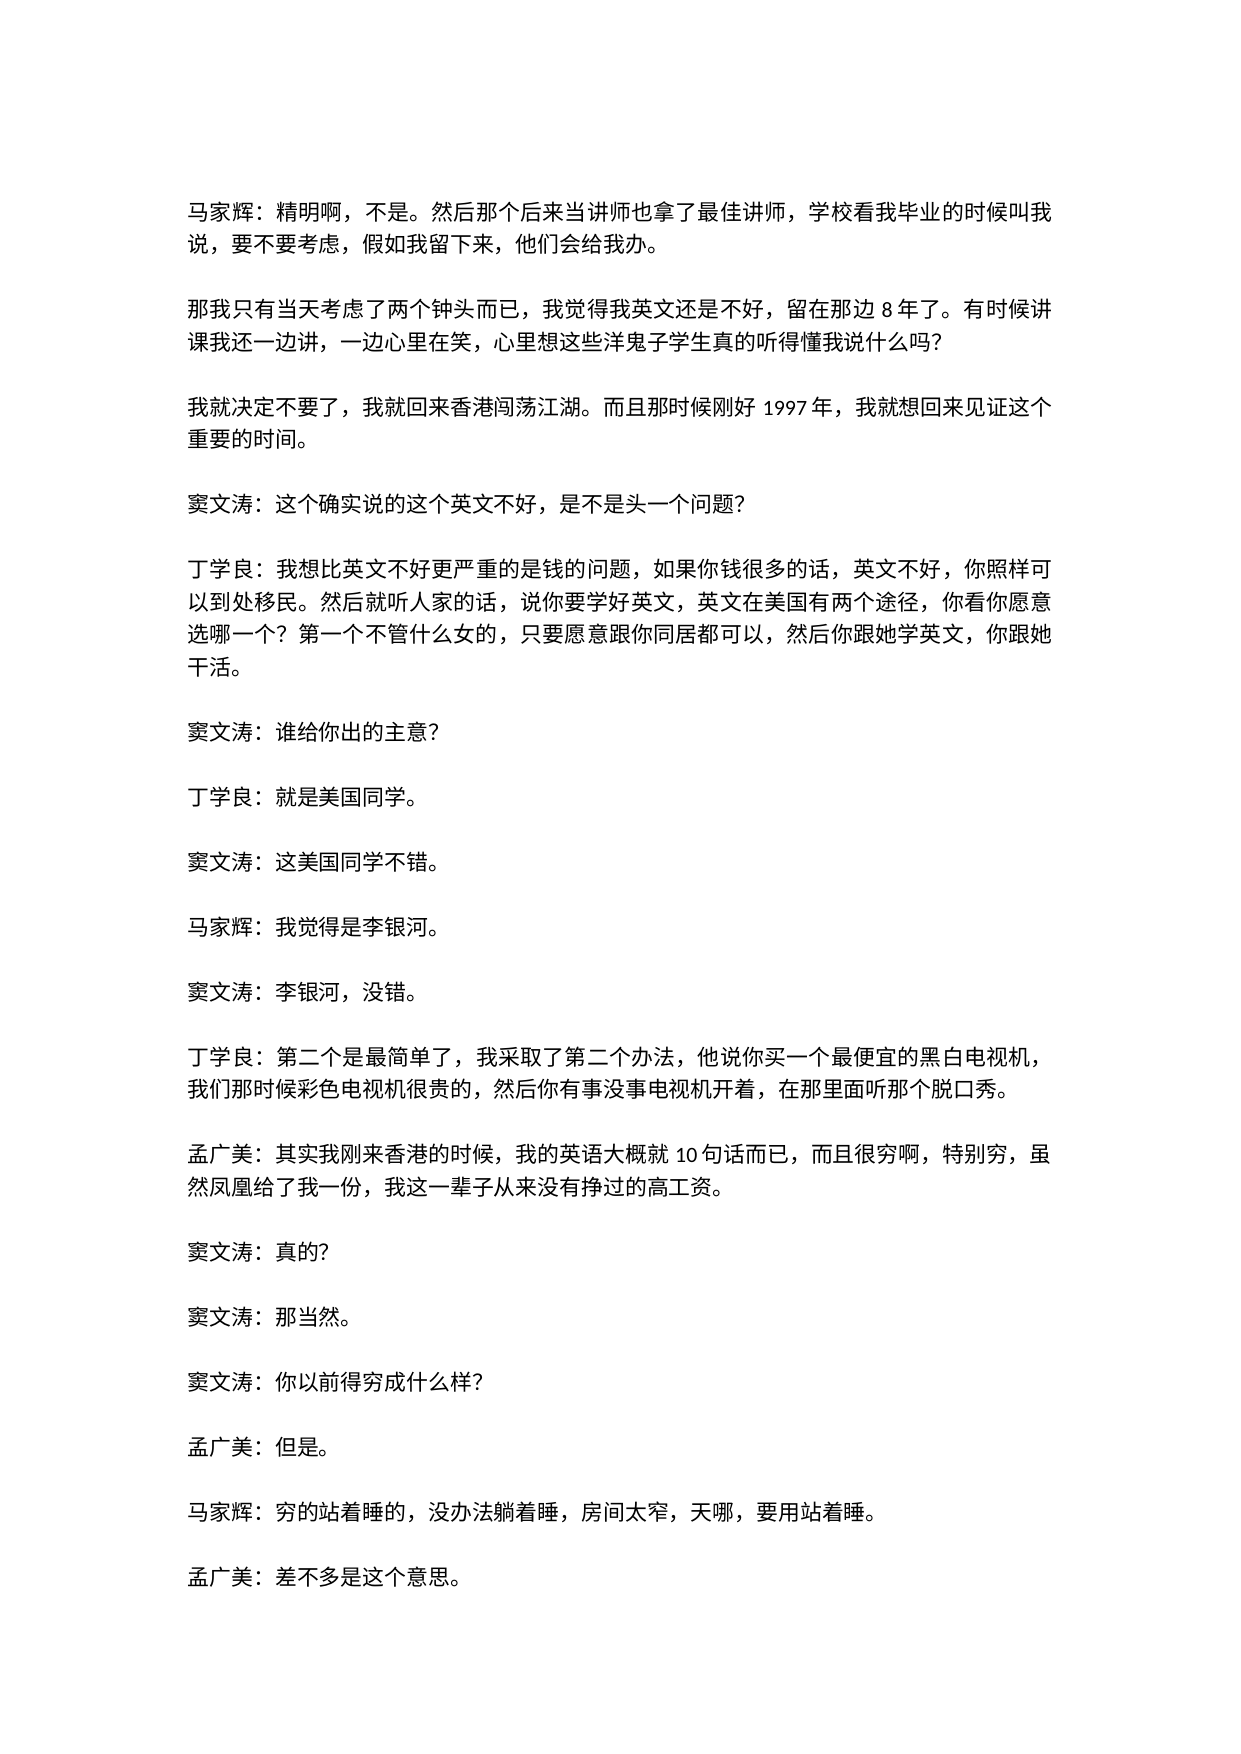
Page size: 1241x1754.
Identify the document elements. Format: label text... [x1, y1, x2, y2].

text 窦文涛：这个确实说的这个英文不好，是不是头一个问题？ [187, 487, 1053, 519]
text 窦文涛：这美国同学不错。 [187, 844, 1053, 877]
text 马家辉：我觉得是李银河。 [187, 909, 1053, 942]
text 丁学良：第二个是最简单了，我采取了第二个办法，他说你买一个最便宜的黑白电视机，我们那时候彩色电视机很贵的，然后你有事没事电视机开着，在那里面听那个脱口秀。 [187, 1039, 1053, 1104]
text 窦文涛：那当然。 [187, 1299, 1053, 1332]
text 马家辉：精明啊，不是。然后那个后来当讲师也拿了最佳讲师，学校看我毕业的时候叫我说，要不要考虑，假如我留下来，他们会给我办。 [187, 194, 1053, 259]
text 马家辉：穷的站着睡的，没办法躺着睡，房间太窄，天哪，要用站着睡。 [187, 1494, 1053, 1527]
text 孟广美：其实我刚来香港的时候，我的英语大概就10句话而已，而且很穷啊，特别穷，虽然凤凰给了我一份，我这一辈子从来没有挣过的高工资。 [187, 1137, 1053, 1202]
text 那我只有当天考虑了两个钟头而已，我觉得我英文还是不好，留在那边8年了。有时候讲课我还一边讲，一边心里在笑，心里想这些洋鬼子学生真的听得懂我说什么吗？ [187, 292, 1053, 357]
text 窦文涛：谁给你出的主意？ [187, 714, 1053, 747]
text 孟广美：差不多是这个意思。 [187, 1559, 1053, 1592]
text 我就决定不要了，我就回来香港闯荡江湖。而且那时候刚好1997年，我就想回来见证这个重要的时间。 [187, 389, 1053, 454]
text 丁学良：我想比英文不好更严重的是钱的问题，如果你钱很多的话，英文不好，你照样可以到处移民。然后就听人家的话，说你要学好英文，英文在美国有两个途径，你看你愿意选哪一个？第一个不管什么女的，只要愿意跟你同居都可以，然后你跟她学英文，你跟她干活。 [187, 552, 1053, 682]
text 窦文涛：你以前得穷成什么样？ [187, 1364, 1053, 1397]
text 丁学良：就是美国同学。 [187, 779, 1053, 812]
text 孟广美：但是。 [187, 1429, 1053, 1462]
text 窦文涛：真的？ [187, 1234, 1053, 1267]
text 窦文涛：李银河，没错。 [187, 974, 1053, 1007]
